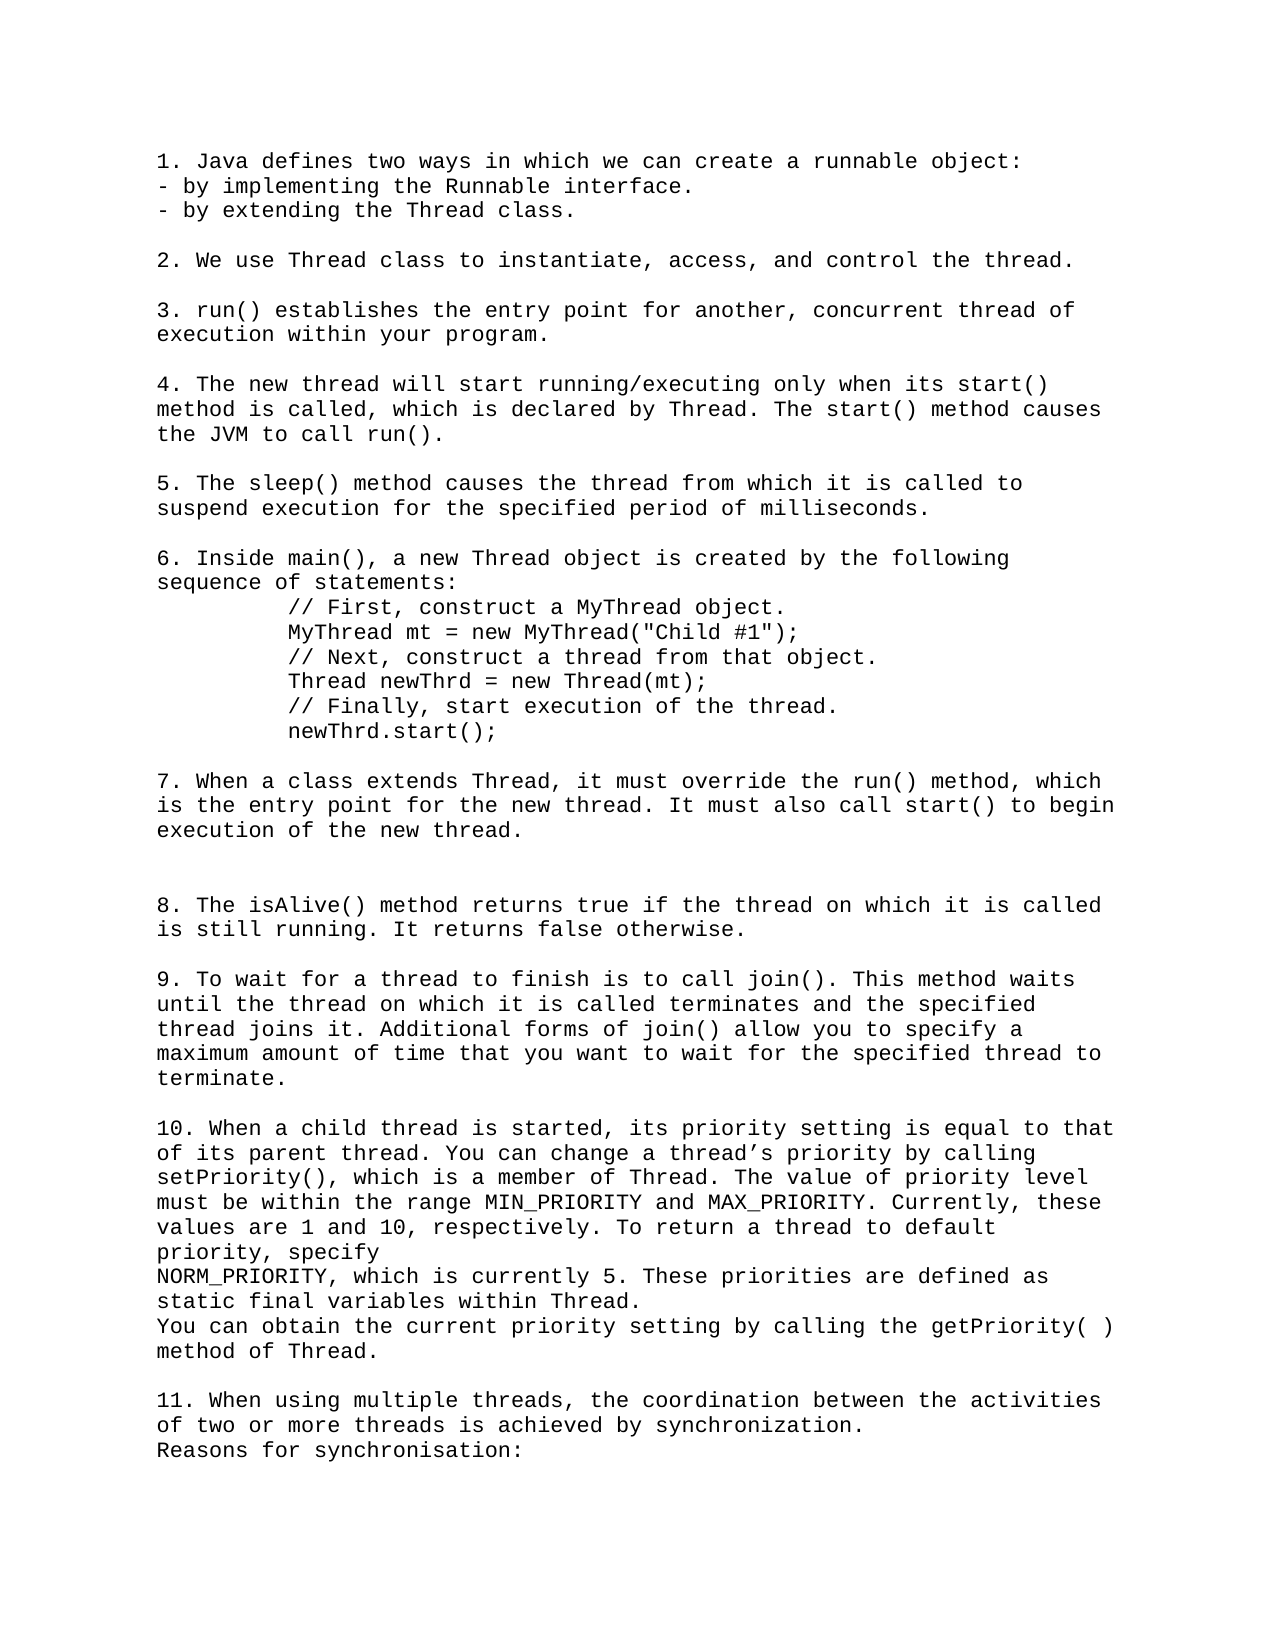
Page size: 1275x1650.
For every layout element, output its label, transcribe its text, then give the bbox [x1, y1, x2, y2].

text 4. The new thread will start running/executing only when its start() method is called, which is declared by Thread. The start() method causes the JVM to call run(). [156, 373, 1118, 447]
text 2. We use Thread class to instantiate, access, and control the thread. [156, 249, 1118, 274]
text - by extending the Thread class. [156, 199, 1118, 224]
text 3. run() establishes the entry point for another, concurrent thread of execution within your program. [156, 299, 1118, 348]
text Reasons for synchronisation: [156, 1439, 1118, 1464]
text 8. The isAlive() method returns true if the thread on which it is called is still running. It returns false otherwise. [156, 894, 1118, 943]
text You can obtain the current priority setting by calling the getPriority( ) method of Thread. [156, 1315, 1118, 1365]
text // Finally, start execution of the thread. [156, 695, 1118, 720]
text 6. Inside main(), a new Thread object is created by the following sequence of statements: [156, 547, 1118, 596]
text 1. Java defines two ways in which we can create a runnable object: [156, 150, 1118, 175]
text // First, construct a MyThread object. [156, 596, 1118, 621]
text NORM_PRIORITY, which is currently 5. These priorities are defined as static final variables within Thread. [156, 1266, 1118, 1315]
text 9. To wait for a thread to finish is to call join(). This method waits until the thread on which it is called terminates and the specified thread joins it. Additional forms of join() allow you to specify a maximum amount of time that you want to wait for the specified thread to terminate. [156, 968, 1118, 1092]
text - by implementing the Runnable interface. [156, 175, 1118, 199]
text 10. When a child thread is started, its priority setting is equal to that of its parent thread. You can change a thread’s priority by calling setPriority(), which is a member of Thread. The value of priority level must be within the range MIN_PRIORITY and MAX_PRIORITY. Currently, these values are 1 and 10, respectively. To return a thread to default priority, specify [156, 1117, 1118, 1266]
text // Next, construct a thread from that object. [156, 646, 1118, 671]
text MyThread mt = new MyThread("Child #1"); [156, 621, 1118, 646]
text 11. When using multiple threads, the coordination between the activities of two or more threads is achieved by synchronization. [156, 1389, 1118, 1439]
text newThrd.start(); [156, 720, 1118, 745]
text 7. When a class extends Thread, it must override the run() method, which is the entry point for the new thread. It must also call start() to begin execution of the new thread. [156, 770, 1118, 844]
text 5. The sleep() method causes the thread from which it is called to suspend execution for the specified period of milliseconds. [156, 472, 1118, 522]
text Thread newThrd = new Thread(mt); [156, 671, 1118, 695]
